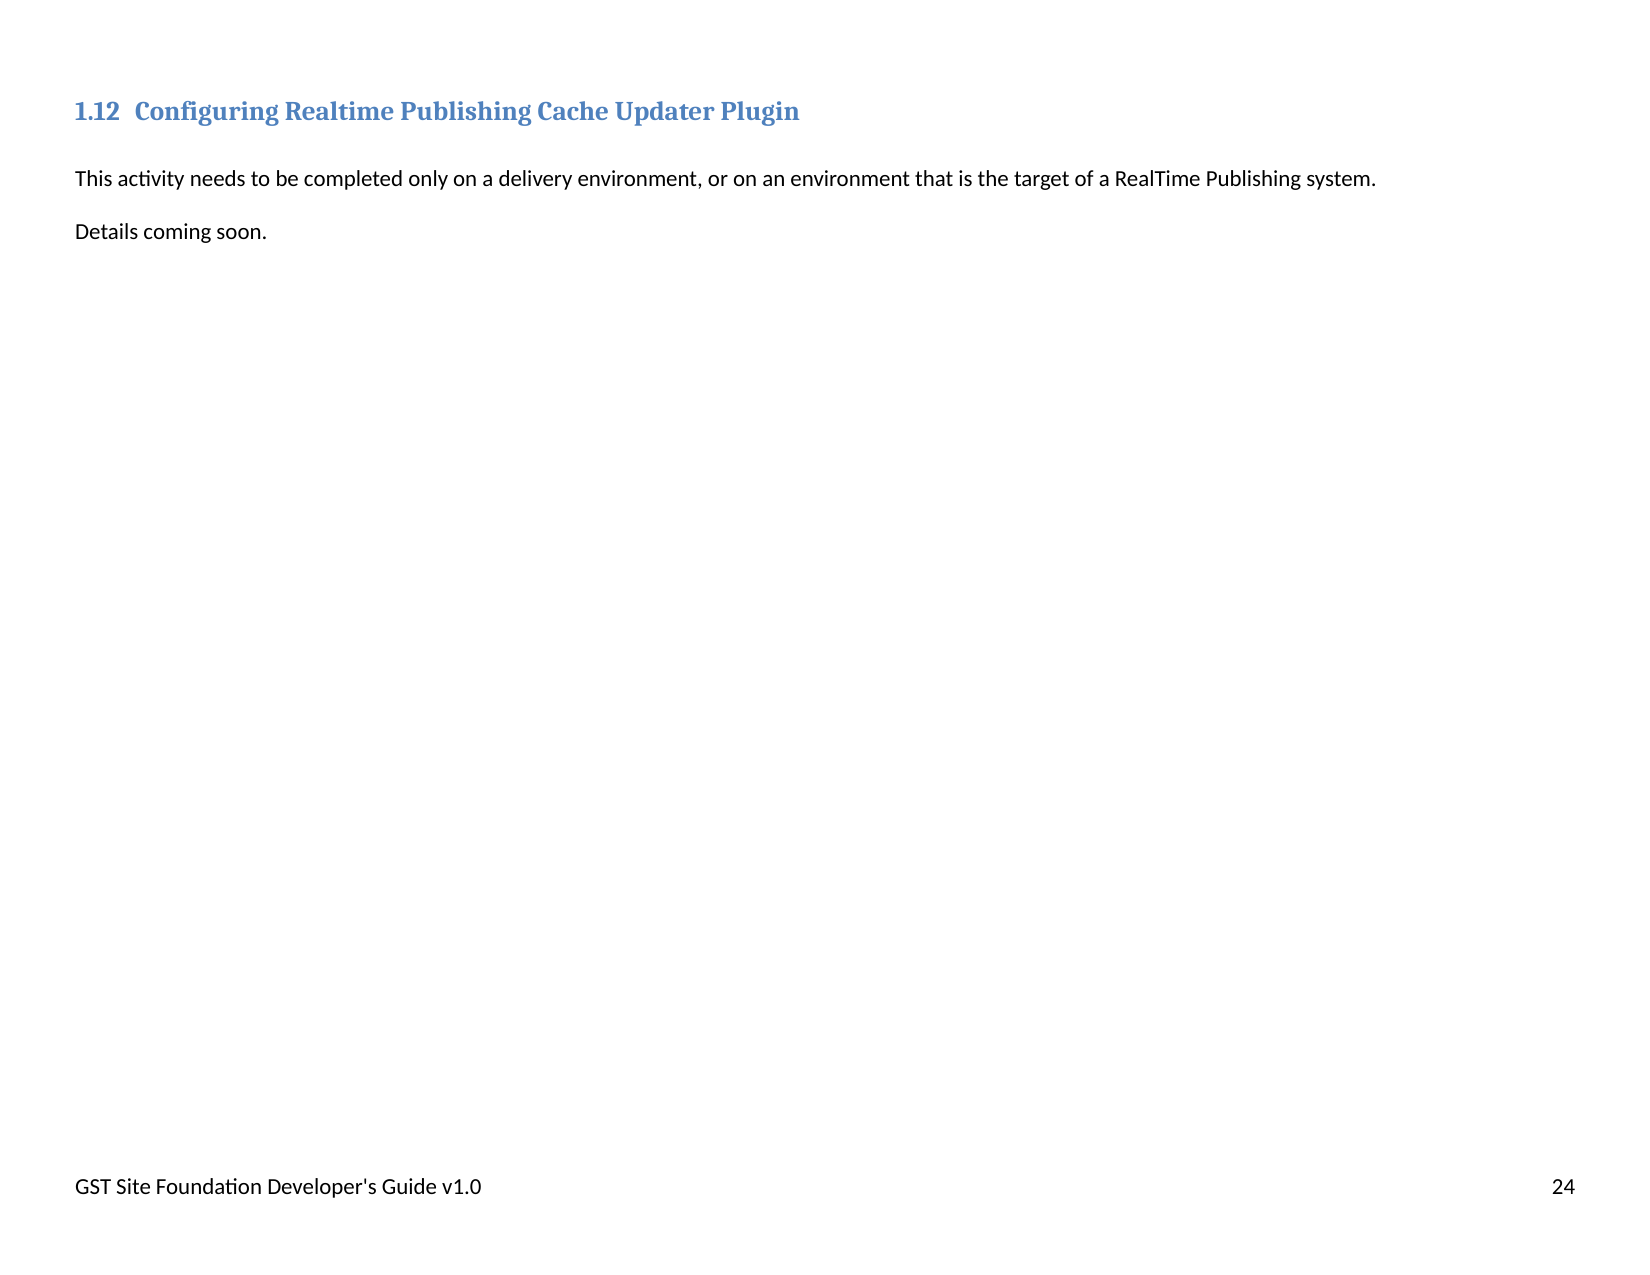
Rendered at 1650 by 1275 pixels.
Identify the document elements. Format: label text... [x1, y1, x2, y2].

text Details coming soon. [75, 217, 1575, 245]
subtitle Configuring Realtime Publishing Cache Updater Plugin [75, 96, 1575, 127]
text This activity needs to be completed only on a delivery environment, or on an environment that is the target of a RealTime Publishing system. [75, 132, 1575, 192]
